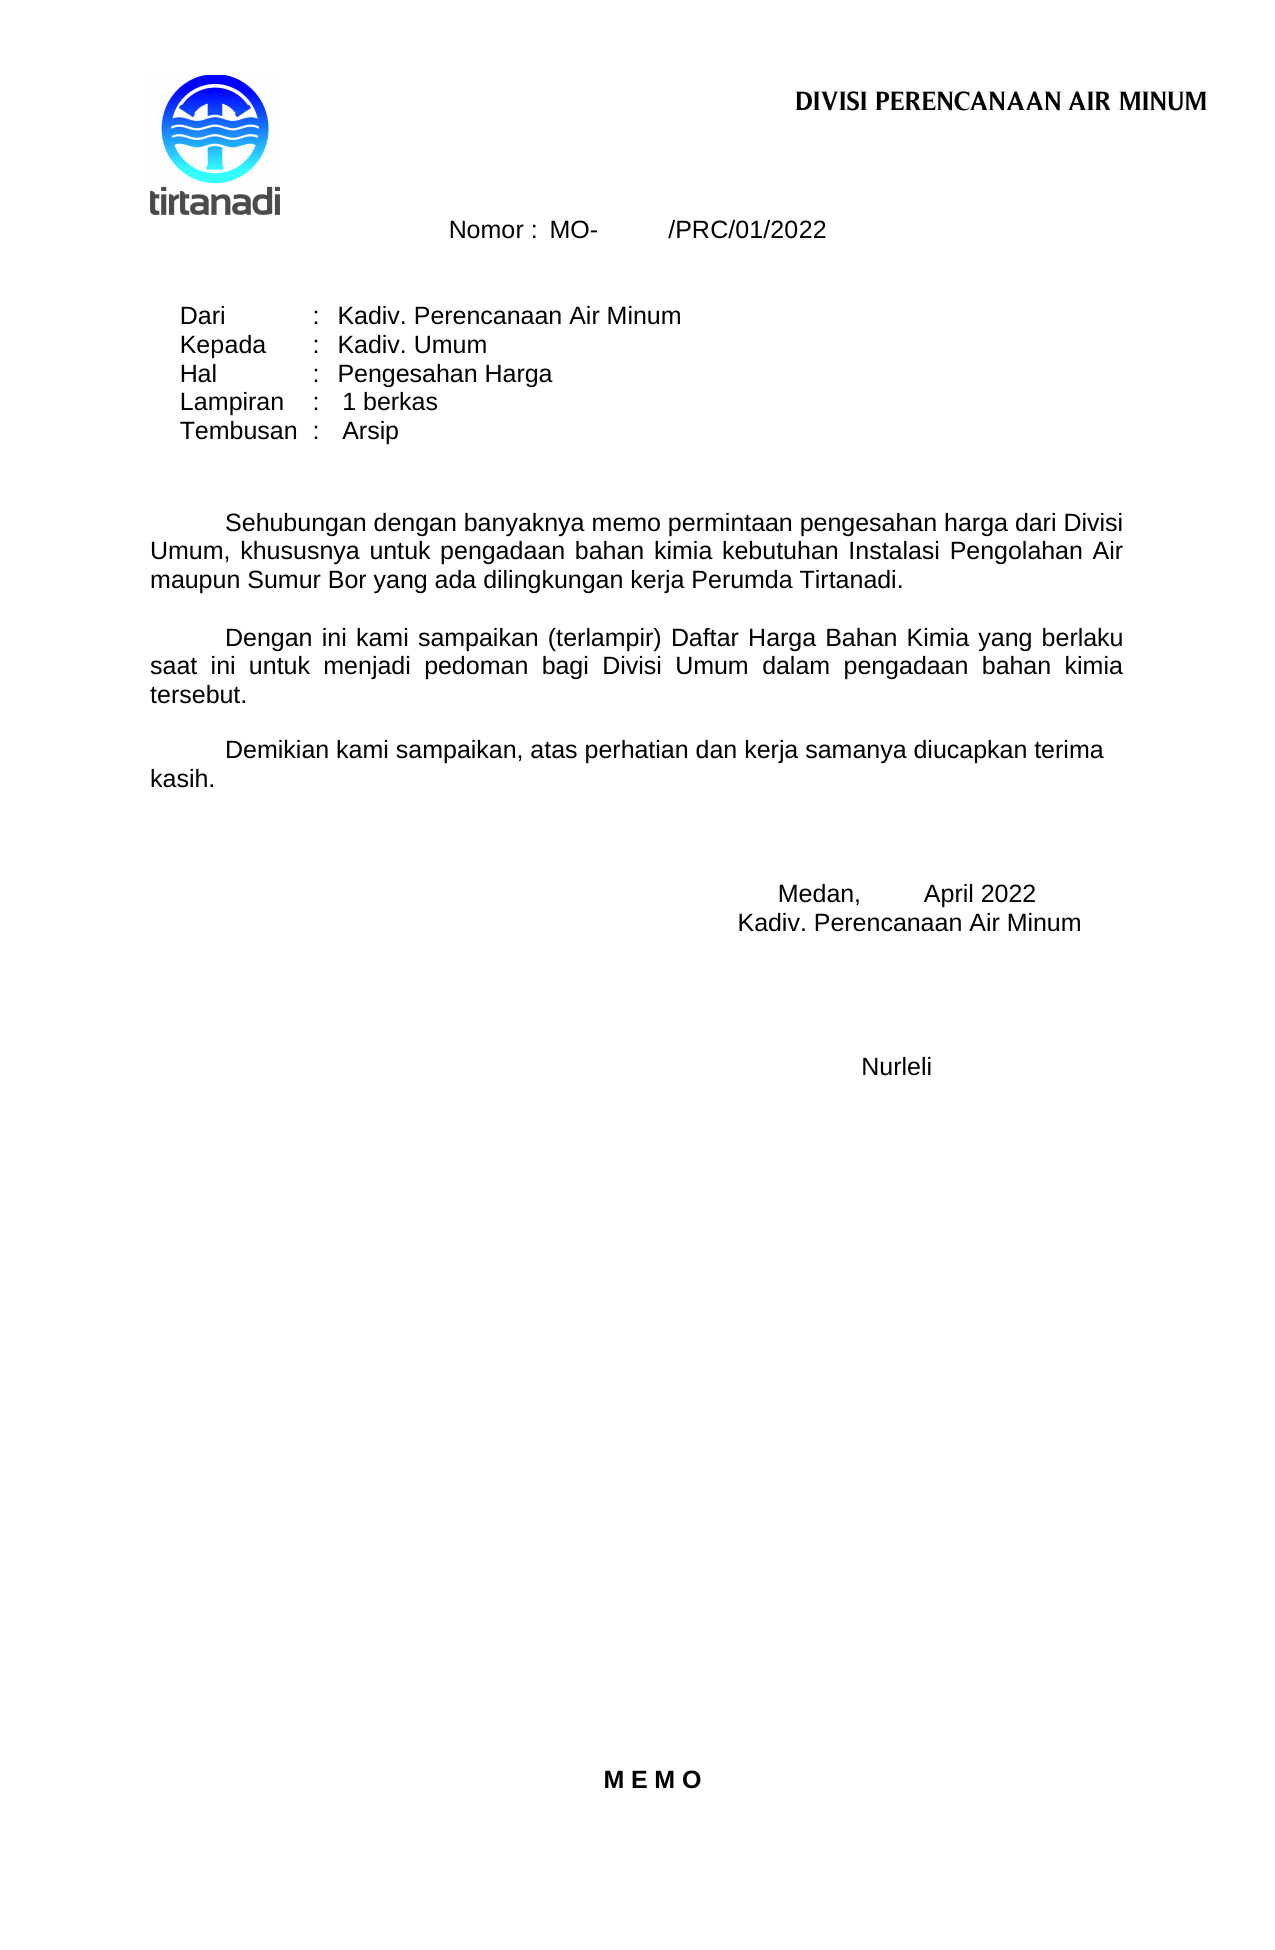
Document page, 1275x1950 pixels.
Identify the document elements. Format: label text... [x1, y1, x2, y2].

text Dengan ini kami sampaikan (terlampir) Daftar Harga Bahan Kimia yang berlaku saat ini untuk menjadi pedoman bagi Divisi Umum dalam pengadaan bahan kimia tersebut. [150, 623, 1125, 709]
text Tembusan : Arsip [179, 416, 1125, 445]
text Hal : Pengesahan Harga [179, 358, 1125, 387]
text Kadiv. Perencanaan Air Minum [600, 908, 1125, 936]
picture [150, 75, 280, 215]
text Nomor : MO- /PRC/01/2022 [150, 215, 1125, 243]
text Kepada : Kadiv. Umum [179, 330, 1125, 358]
text Demikian kami sampaikan, atas perhatian dan kerja samanya diucapkan terima kasih. [150, 735, 1125, 793]
picture [795, 86, 1221, 118]
text Dari : Kadiv. Perencanaan Air Minum [179, 301, 1125, 330]
text M E M O [179, 1765, 1125, 1794]
text Medan, April 2022 [675, 879, 1125, 908]
text Lampiran : 1 berkas [179, 387, 1125, 416]
text Sehubungan dengan banyaknya memo permintaan pengesahan harga dari Divisi Umum, khususnya untuk pengadaan bahan kimia kebutuhan Instalasi Pengolahan Air maupun Sumur Bor yang ada dilingkungan kerja Perumda Tirtanadi. [150, 508, 1125, 594]
text Nurleli [750, 1051, 1125, 1080]
